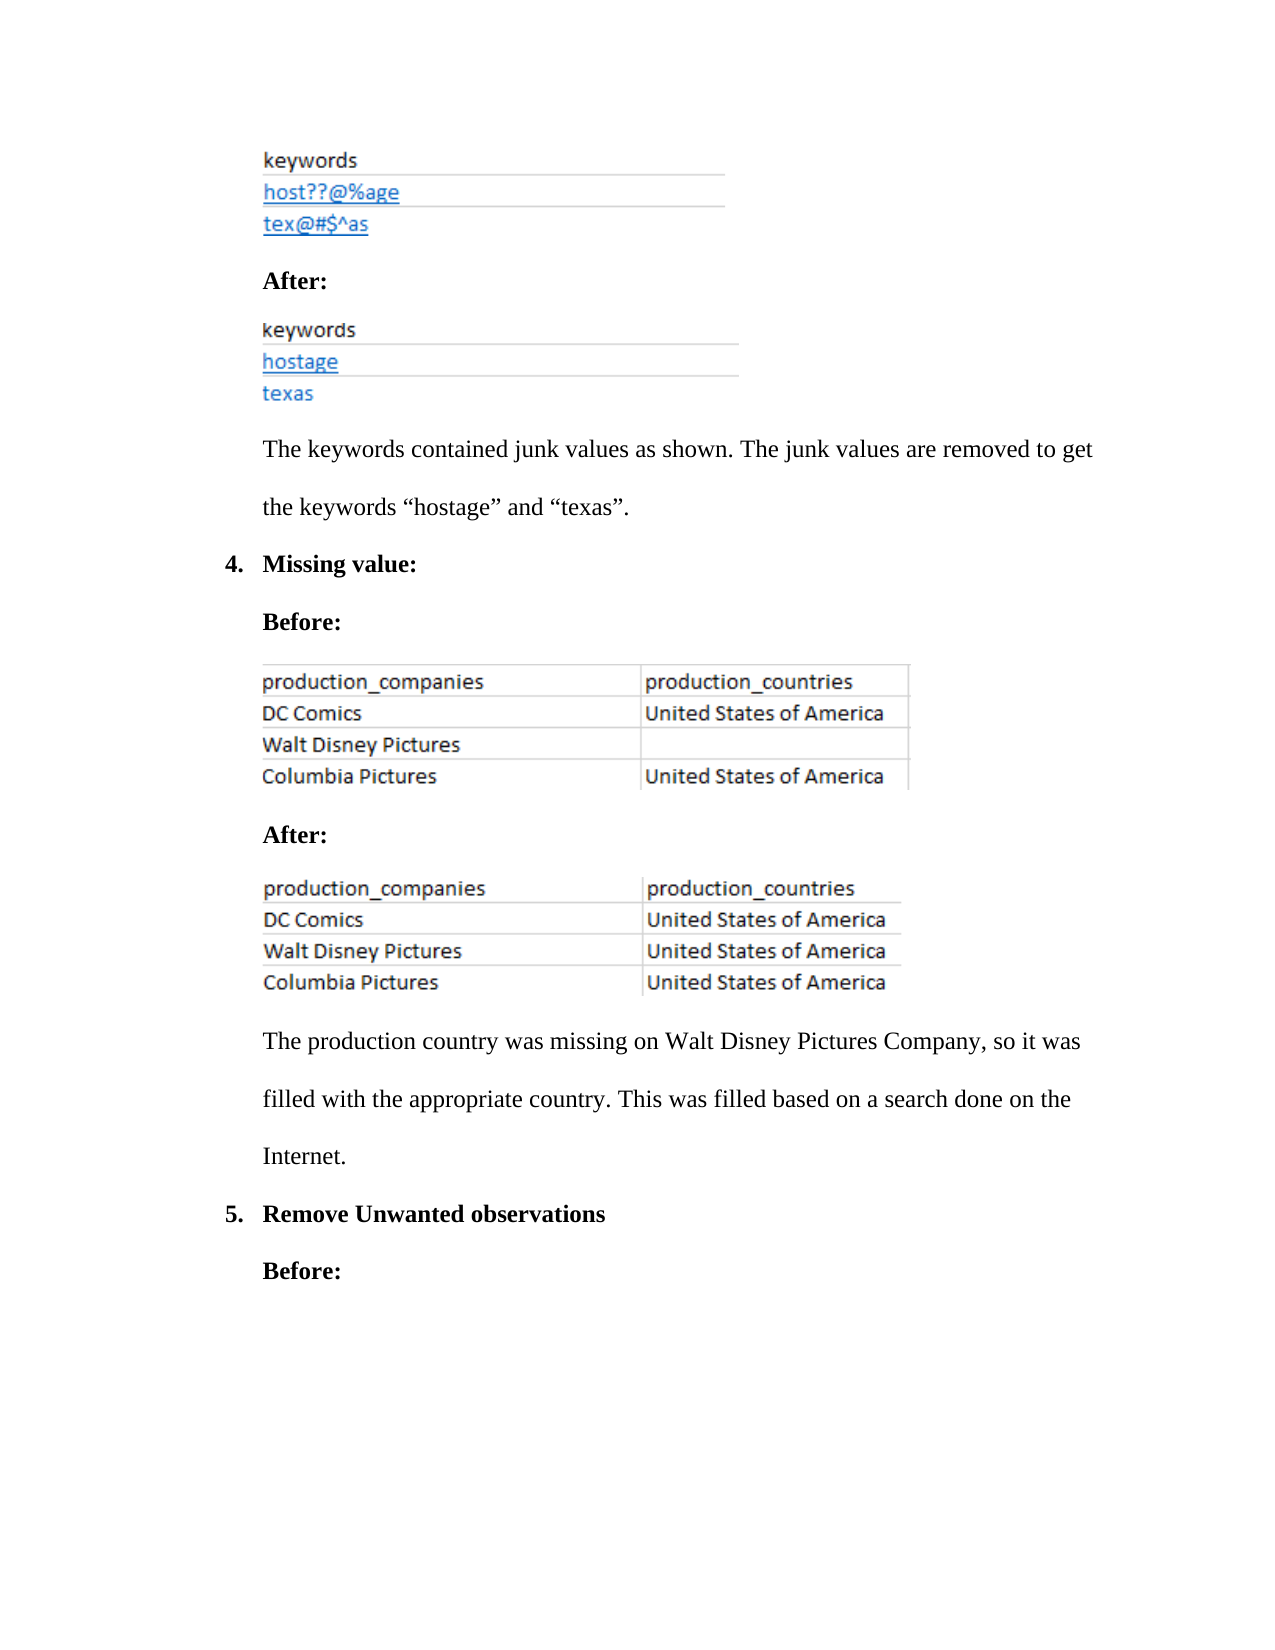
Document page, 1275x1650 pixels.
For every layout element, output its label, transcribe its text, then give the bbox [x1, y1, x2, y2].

text The production country was missing on Walt Disney Pictures Company, so it was filled with the appropriate country. This was filled based on a search done on the Internet. [262, 1026, 1125, 1170]
picture [262, 877, 902, 996]
list Missing value: [225, 549, 1125, 578]
text After: [262, 820, 1125, 848]
text Before: [262, 607, 1125, 635]
picture [262, 150, 725, 236]
text The keywords contained junk values as shown. The junk values are removed to get the keywords “hostage” and “texas”. [262, 434, 1125, 520]
picture [262, 664, 911, 790]
text Before: [262, 1256, 1125, 1285]
picture [262, 323, 739, 404]
text After: [262, 266, 1125, 295]
list Remove Unwanted observations [225, 1199, 1125, 1228]
